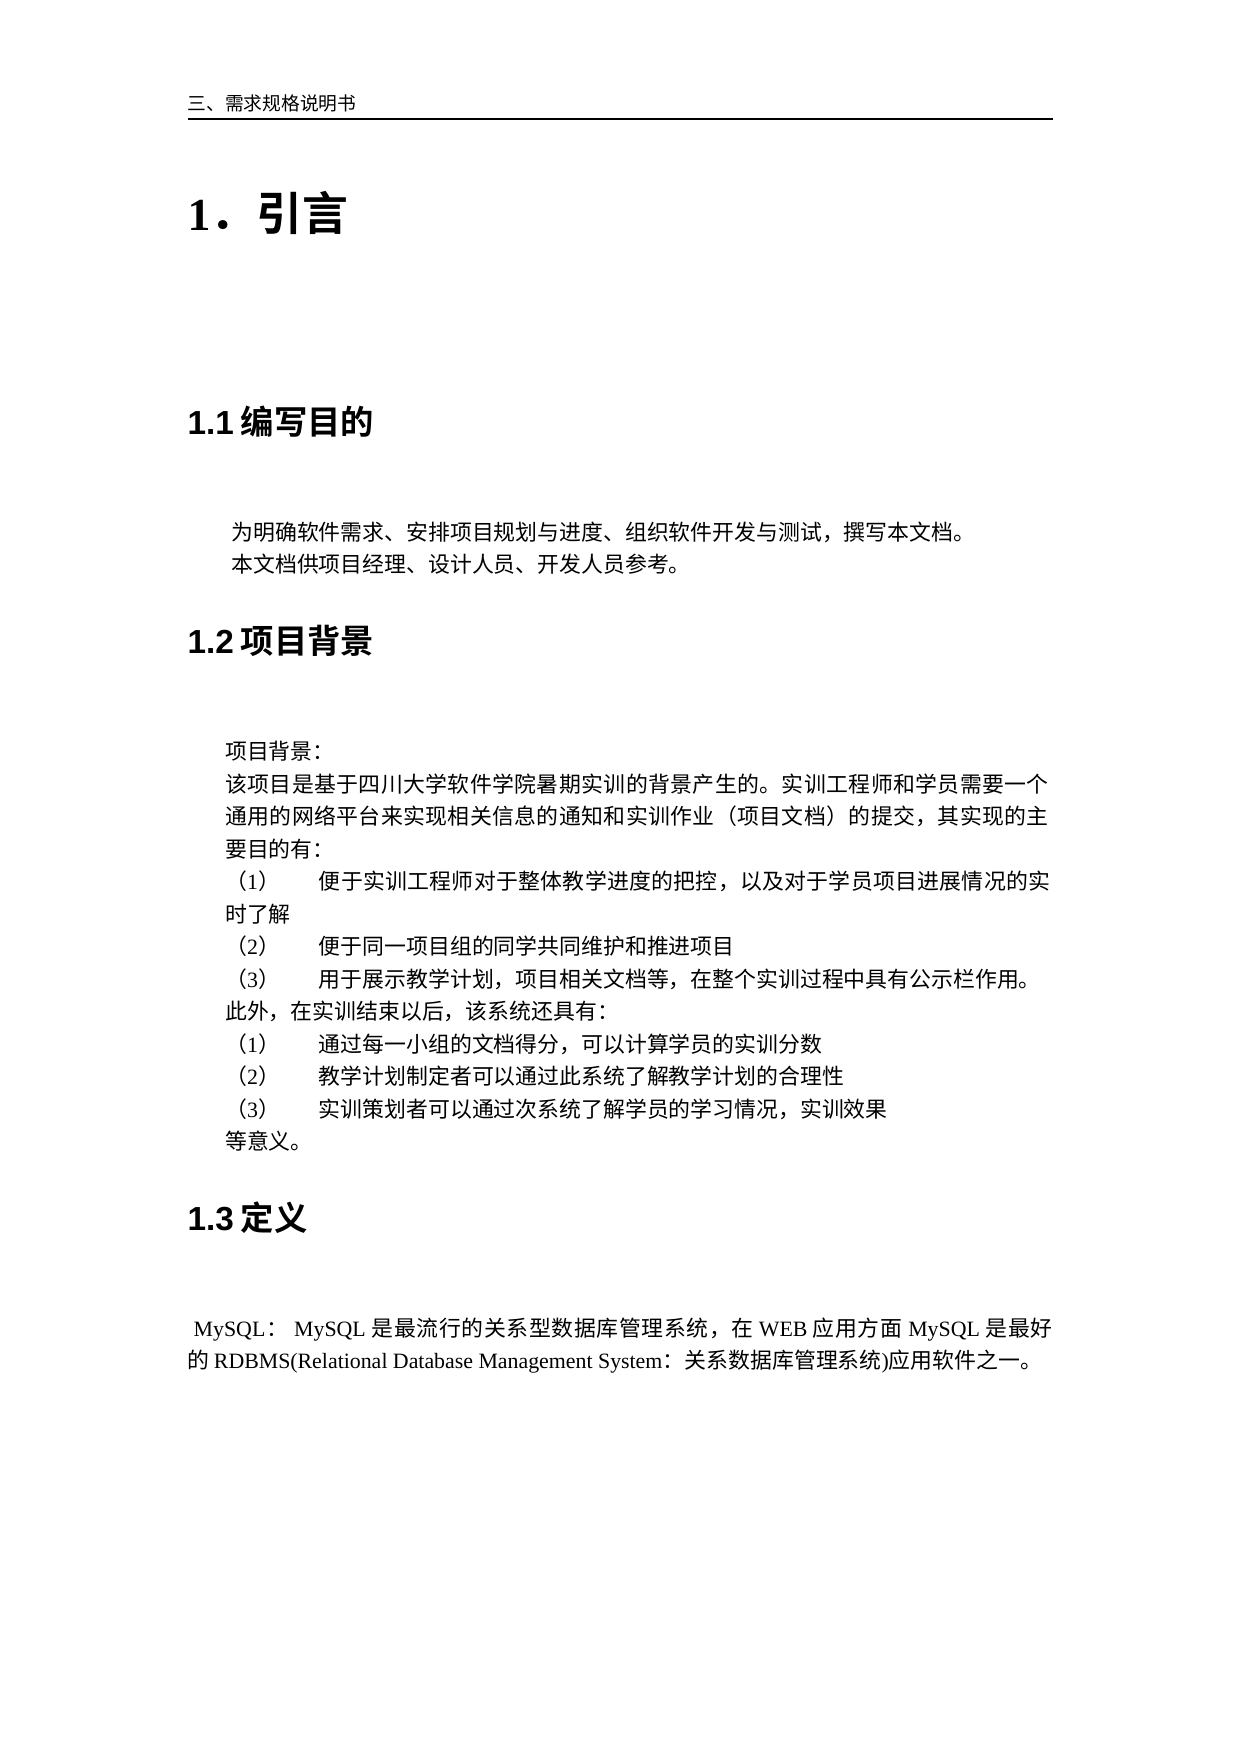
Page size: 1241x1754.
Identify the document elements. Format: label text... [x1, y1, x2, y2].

text （3） 用于展示教学计划，项目相关文档等，在整个实训过程中具有公示栏作用。 [225, 961, 1053, 994]
text 本文档供项目经理、设计人员、开发人员参考。 [187, 547, 1053, 579]
text （1） 便于实训工程师对于整体教学进度的把控，以及对于学员项目进展情况的实时了解 [225, 864, 1053, 929]
text 项目背景： [225, 734, 1053, 766]
subtitle 1．引言 [187, 162, 1053, 259]
text （2） 便于同一项目组的同学共同维护和推进项目 [225, 929, 1053, 961]
text MySQL： MySQL 是最流行的关系型数据库管理系统，在WEB应用方面 MySQL 是最好的RDBMS(Relational Database Management System：关系数据库管理系统)应用软件之一。 [187, 1311, 1053, 1376]
text （3） 实训策划者可以通过次系统了解学员的学习情况，实训效果 [225, 1091, 1053, 1124]
text 该项目是基于四川大学软件学院暑期实训的背景产生的。实训工程师和学员需要一个通用的网络平台来实现相关信息的通知和实训作业（项目文档）的提交，其实现的主要目的有： [225, 766, 1053, 864]
text 此外，在实训结束以后，该系统还具有： [225, 994, 1053, 1026]
text 等意义。 [225, 1124, 1053, 1156]
subtitle 1.1编写目的 [187, 387, 1053, 452]
text （1） 通过每一小组的文档得分，可以计算学员的实训分数 [225, 1026, 1053, 1059]
text （2） 教学计划制定者可以通过此系统了解教学计划的合理性 [225, 1059, 1053, 1091]
text 为明确软件需求、安排项目规划与进度、组织软件开发与测试，撰写本文档。 [187, 514, 1053, 547]
subtitle 1.3定义 [187, 1183, 1053, 1248]
subtitle 1.2项目背景 [187, 607, 1053, 672]
